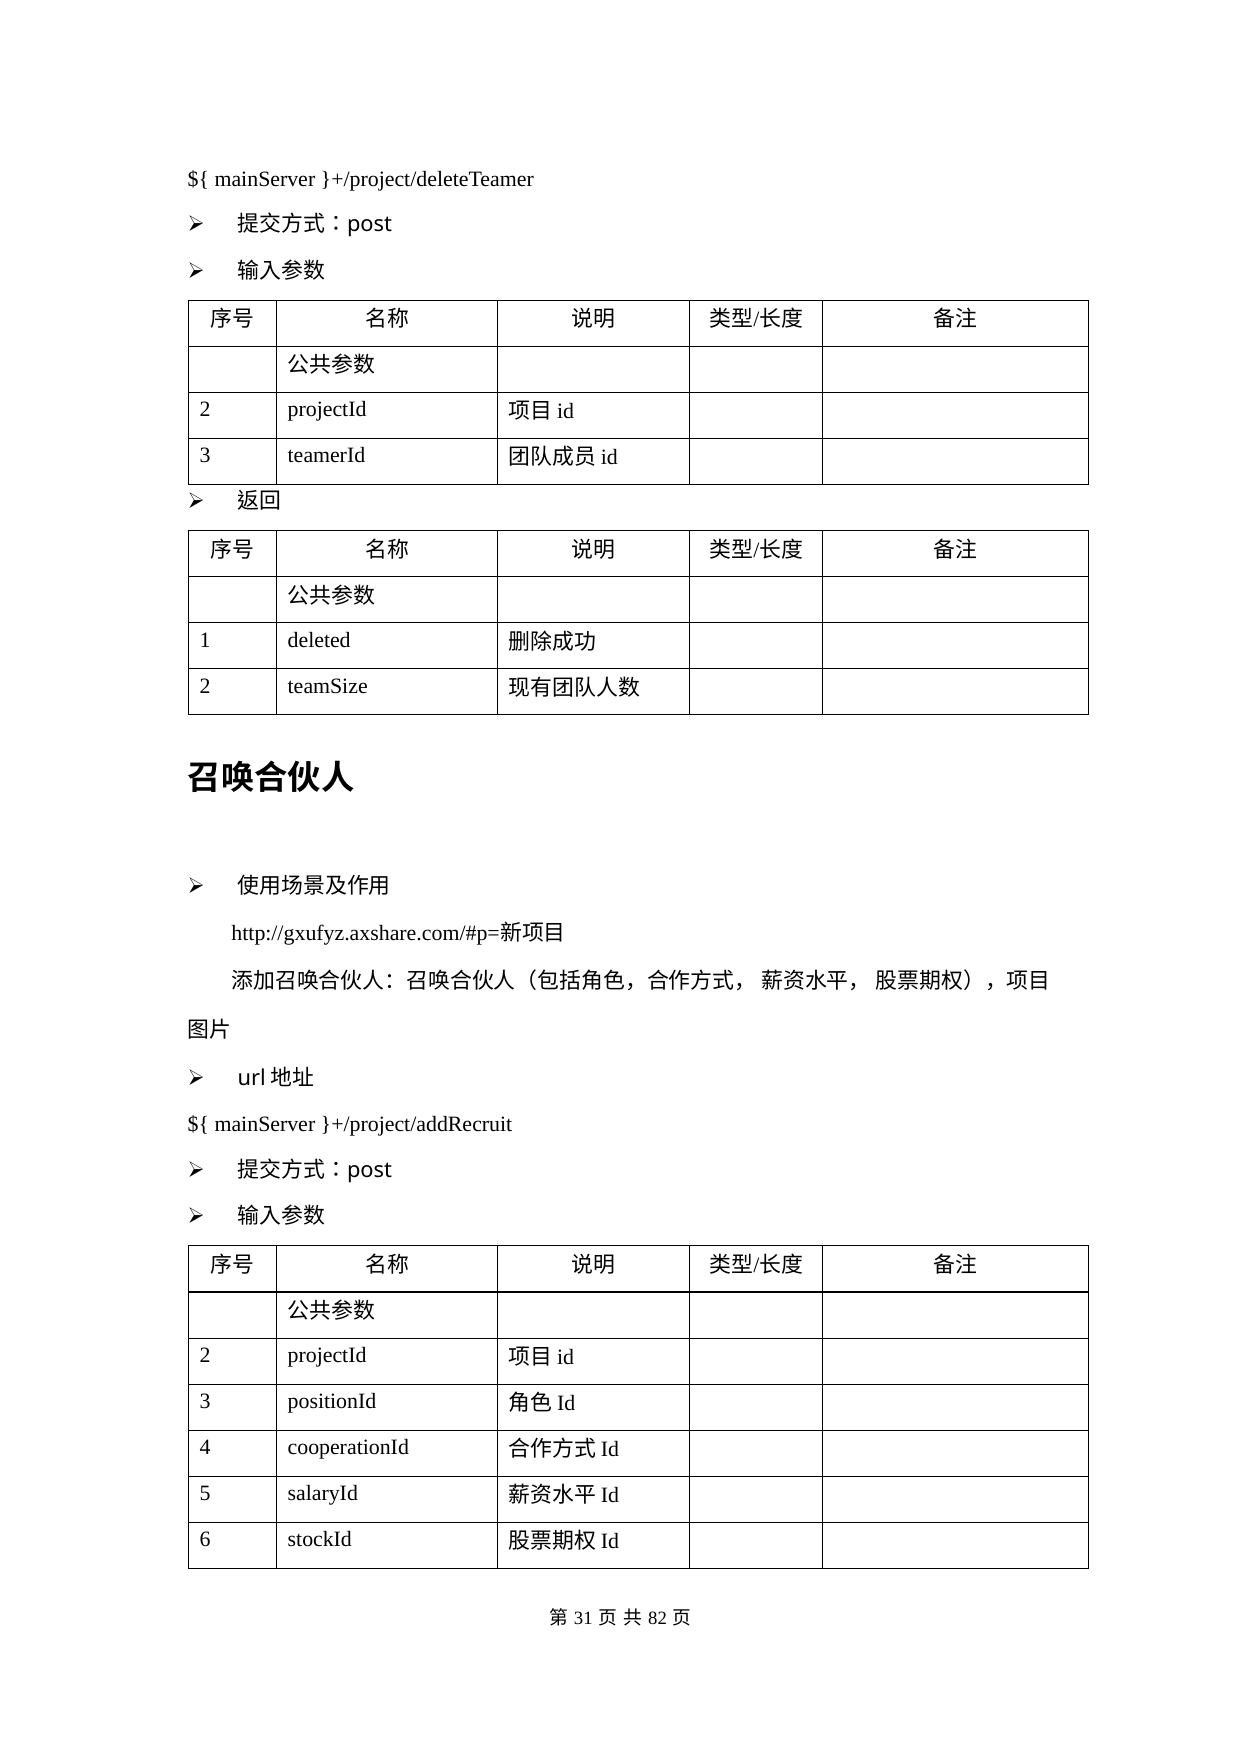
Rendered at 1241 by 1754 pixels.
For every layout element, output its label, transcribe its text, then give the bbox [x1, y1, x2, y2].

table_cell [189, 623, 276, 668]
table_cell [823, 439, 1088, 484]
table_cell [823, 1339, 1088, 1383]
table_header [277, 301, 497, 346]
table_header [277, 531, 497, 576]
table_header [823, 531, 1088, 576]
subtitle 召唤合伙人 [187, 742, 1053, 807]
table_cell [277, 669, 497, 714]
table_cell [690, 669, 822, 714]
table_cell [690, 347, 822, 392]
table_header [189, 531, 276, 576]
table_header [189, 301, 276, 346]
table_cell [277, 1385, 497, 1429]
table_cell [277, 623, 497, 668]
list 返回 [187, 485, 1053, 517]
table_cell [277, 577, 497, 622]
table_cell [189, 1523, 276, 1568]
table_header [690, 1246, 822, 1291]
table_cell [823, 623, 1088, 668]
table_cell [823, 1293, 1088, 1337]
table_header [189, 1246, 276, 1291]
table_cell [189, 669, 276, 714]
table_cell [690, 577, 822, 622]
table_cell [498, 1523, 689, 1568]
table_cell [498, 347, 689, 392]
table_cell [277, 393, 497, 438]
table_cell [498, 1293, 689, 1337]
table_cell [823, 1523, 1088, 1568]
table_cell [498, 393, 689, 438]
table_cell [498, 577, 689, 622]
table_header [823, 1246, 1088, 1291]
list 输入参数 [187, 254, 1053, 287]
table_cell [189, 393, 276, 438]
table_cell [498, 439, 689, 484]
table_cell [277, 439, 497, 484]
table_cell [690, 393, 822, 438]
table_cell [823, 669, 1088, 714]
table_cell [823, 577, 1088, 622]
text http://gxufyz.axshare.com/#p=新项目 [187, 915, 1053, 947]
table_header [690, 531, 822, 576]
list url地址 [187, 1060, 1053, 1093]
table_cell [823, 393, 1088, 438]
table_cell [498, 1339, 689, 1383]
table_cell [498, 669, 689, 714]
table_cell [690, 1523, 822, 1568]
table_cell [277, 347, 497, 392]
list 提交方式：post [187, 207, 1053, 239]
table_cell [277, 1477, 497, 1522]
list 输入参数 [187, 1200, 1053, 1233]
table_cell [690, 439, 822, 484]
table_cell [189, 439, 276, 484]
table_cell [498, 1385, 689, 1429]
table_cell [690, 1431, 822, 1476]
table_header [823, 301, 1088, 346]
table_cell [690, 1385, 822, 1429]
list 使用场景及作用 [187, 869, 1053, 902]
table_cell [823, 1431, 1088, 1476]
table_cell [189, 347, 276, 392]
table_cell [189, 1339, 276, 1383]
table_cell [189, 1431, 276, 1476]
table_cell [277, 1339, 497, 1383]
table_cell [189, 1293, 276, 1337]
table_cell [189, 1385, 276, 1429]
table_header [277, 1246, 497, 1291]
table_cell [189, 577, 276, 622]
text ${ mainServer }+/project/addRecruit [187, 1108, 1053, 1140]
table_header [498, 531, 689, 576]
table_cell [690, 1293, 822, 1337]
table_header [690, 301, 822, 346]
text ${ mainServer }+/project/deleteTeamer [187, 162, 1053, 194]
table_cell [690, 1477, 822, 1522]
text 添加召唤合伙人：召唤合伙人（包括角色，合作方式， 薪资水平， 股票期权），项目图片 [187, 963, 1053, 1044]
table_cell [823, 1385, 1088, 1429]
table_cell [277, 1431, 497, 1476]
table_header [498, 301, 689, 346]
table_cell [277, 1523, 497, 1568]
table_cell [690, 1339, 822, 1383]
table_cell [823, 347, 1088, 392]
list 提交方式：post [187, 1153, 1053, 1185]
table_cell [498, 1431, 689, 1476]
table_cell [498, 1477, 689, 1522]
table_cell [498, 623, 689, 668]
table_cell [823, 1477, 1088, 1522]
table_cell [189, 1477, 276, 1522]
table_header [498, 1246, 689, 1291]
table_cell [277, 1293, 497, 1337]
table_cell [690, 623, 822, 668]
